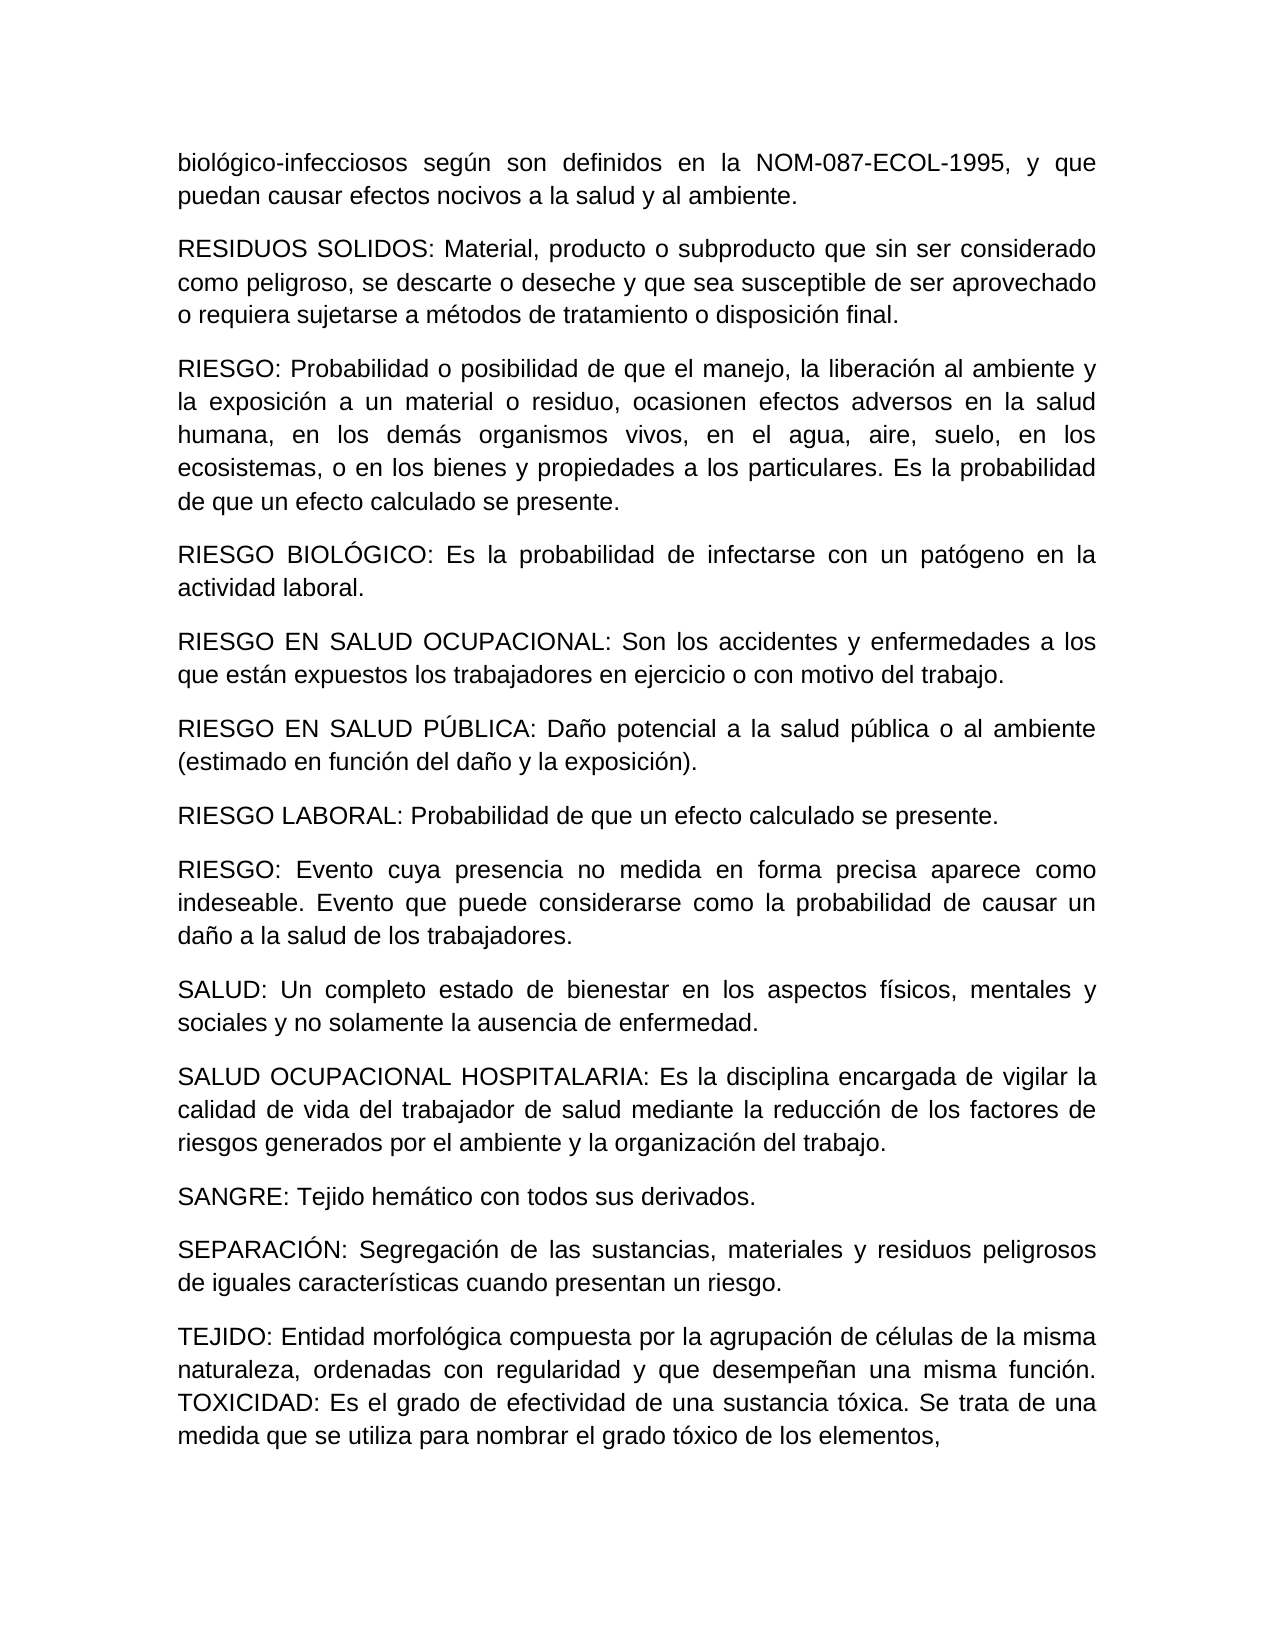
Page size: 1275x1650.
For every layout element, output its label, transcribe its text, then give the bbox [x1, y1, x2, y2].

text TEJIDO: Entidad morfológica compuesta por la agrupación de células de la misma naturaleza, ordenadas con regularidad y que desempeñan una misma función. TOXICIDAD: Es el grado de efectividad de una sustancia tóxica. Se trata de una medida que se utiliza para nombrar el grado tóxico de los elementos, [177, 1322, 1098, 1450]
text SALUD: Un completo estado de bienestar en los aspectos físicos, mentales y sociales y no solamente la ausencia de enfermedad. [177, 975, 1098, 1036]
text SANGRE: Tejido hemático con todos sus derivados. [177, 1181, 1098, 1210]
text RIESGO EN SALUD PÚBLICA: Daño potencial a la salud pública o al ambiente (estimado en función del daño y la exposición). [177, 714, 1098, 776]
text RIESGO: Evento cuya presencia no medida en forma precisa aparece como indeseable. Evento que puede considerarse como la probabilidad de causar un daño a la salud de los trabajadores. [177, 855, 1098, 949]
text RIESGO BIOLÓGICO: Es la probabilidad de infectarse con un patógeno en la actividad laboral. [177, 540, 1098, 602]
text RIESGO EN SALUD OCUPACIONAL: Son los accidentes y enfermedades a los que están expuestos los trabajadores en ejercicio o con motivo del trabajo. [177, 627, 1098, 689]
text SALUD OCUPACIONAL HOSPITALARIA: Es la disciplina encargada de vigilar la calidad de vida del trabajador de salud mediante la reducción de los factores de riesgos generados por el ambiente y la organización del trabajo. [177, 1062, 1098, 1156]
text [177, 148, 1098, 209]
text RIESGO LABORAL: Probabilidad de que un efecto calculado se presente. [177, 801, 1098, 830]
text RESIDUOS SOLIDOS: Material, producto o subproducto que sin ser considerado como peligroso, se descarte o deseche y que sea susceptible de ser aprovechado o requiera sujetarse a métodos de tratamiento o disposición final. [177, 234, 1098, 329]
text RIESGO: Probabilidad o posibilidad de que el manejo, la liberación al ambiente y la exposición a un material o residuo, ocasionen efectos adversos en la salud humana, en los demás organismos vivos, en el agua, aire, suelo, en los ecosistemas, o en los bienes y propiedades a los particulares. Es la probabilidad de que un efecto calculado se presente. [177, 354, 1098, 515]
text SEPARACIÓN: Segregación de las sustancias, materiales y residuos peligrosos de iguales características cuando presentan un riesgo. [177, 1235, 1098, 1297]
